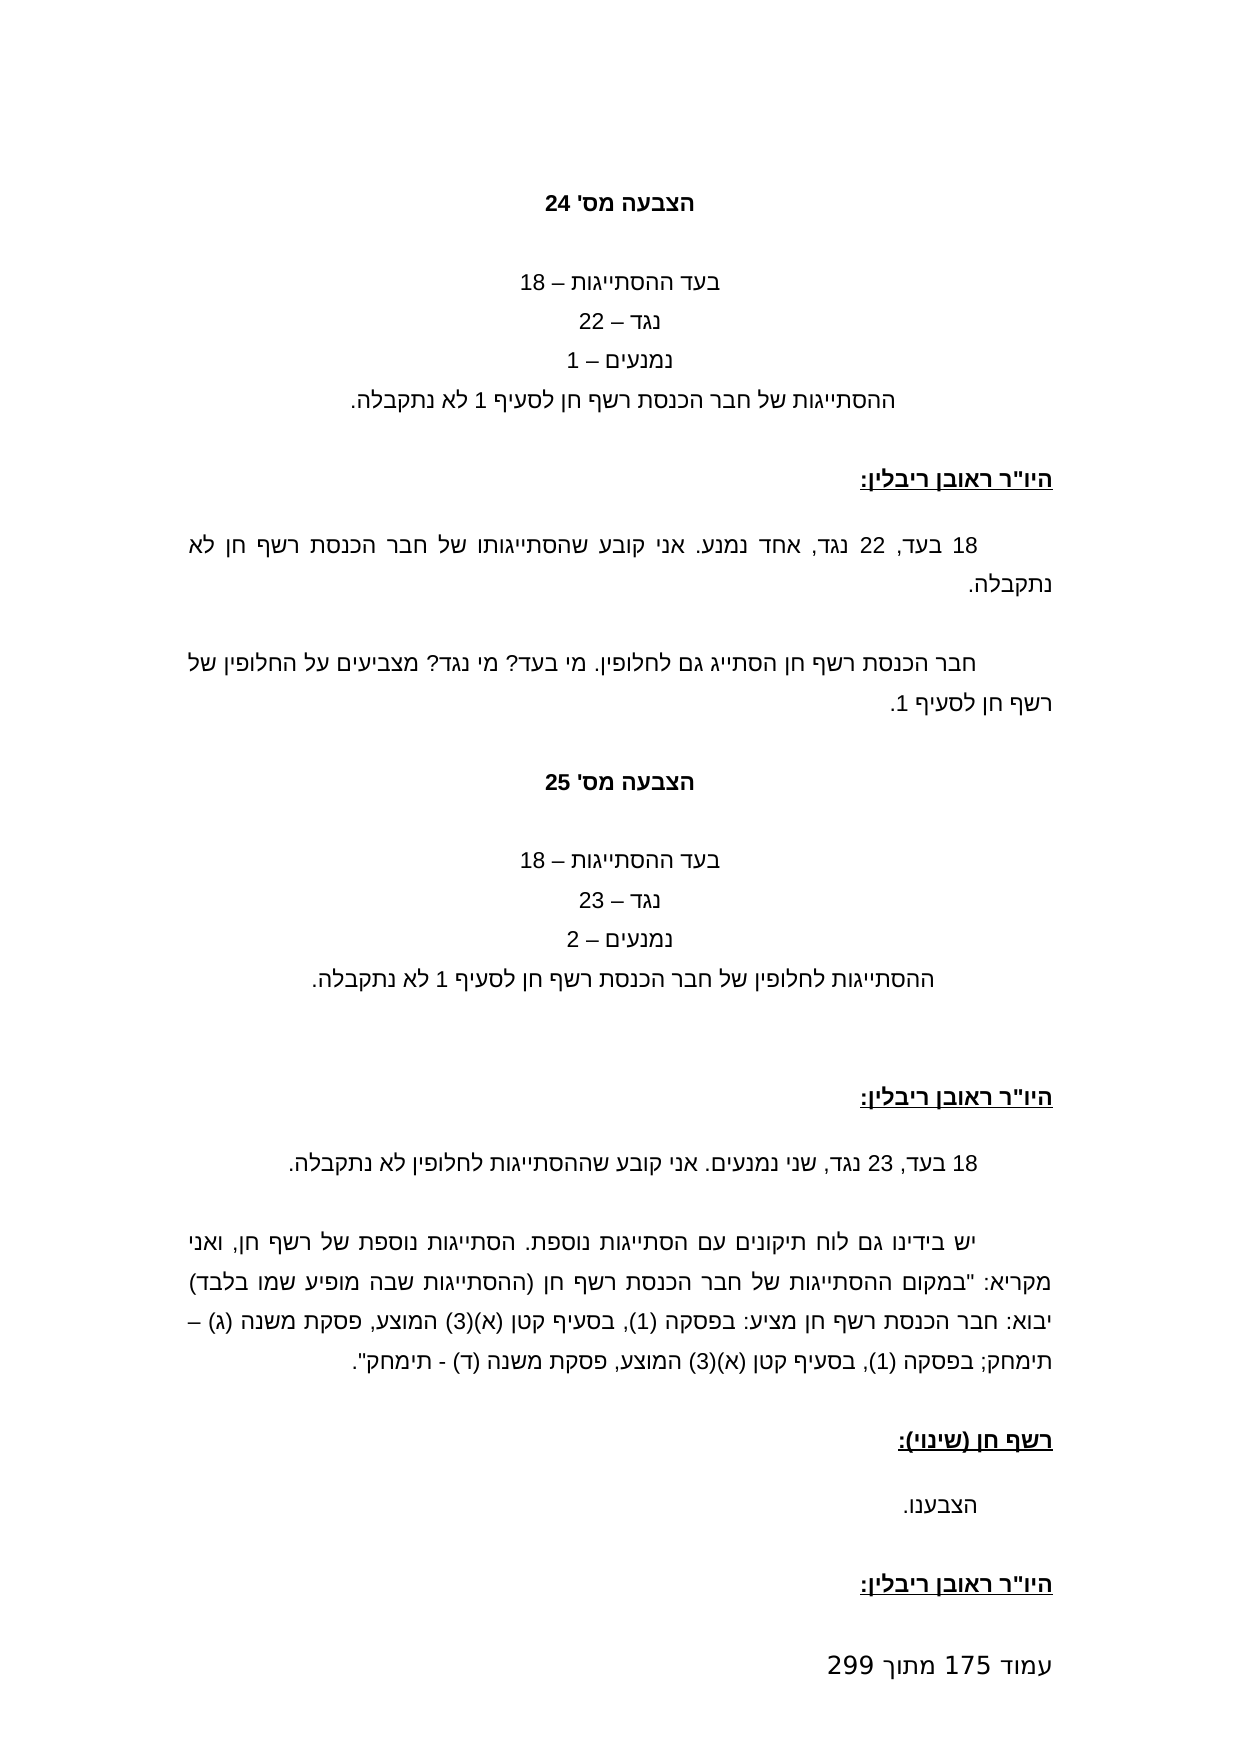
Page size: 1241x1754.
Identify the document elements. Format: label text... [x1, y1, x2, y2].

text הצבעה מס' 25 [187, 768, 1053, 795]
text הצבעה מס' 24 [187, 189, 1053, 216]
text ההסתייגות של חבר הכנסת רשף חן לסעיף 1 לא נתקבלה. [187, 387, 1053, 413]
text ההסתייגות לחלופין של חבר הכנסת רשף חן לסעיף 1 לא נתקבלה. [187, 966, 1053, 992]
text בעד ההסתייגות – 18 [187, 847, 1053, 874]
text נמנעים – 1 [187, 347, 1053, 374]
text בעד ההסתייגות – 18 [187, 268, 1053, 295]
text יש בידינו גם לוח תיקונים עם הסתייגות נוספת. הסתייגות נוספת של רשף חן, ואני מקריא: "במקום ההסתייגות של חבר הכנסת רשף חן (ההסתייגות שבה מופיע שמו בלבד) יבוא: חבר הכנסת רשף חן מציע: בפסקה (1), בסעיף קטן (א)(3) המוצע, פסקת משנה (ג) – תימחק; בפסקה (1), בסעיף קטן (א)(3) המוצע, פסקת משנה (ד) - תימחק". [187, 1229, 1053, 1374]
text נגד – 22 [187, 308, 1053, 334]
text חבר הכנסת רשף חן הסתייג גם לחלופין. מי בעד? מי נגד? מצביעים על החלופין של רשף חן לסעיף 1. [187, 650, 1053, 716]
text נמנעים – 2 [187, 926, 1053, 953]
text 18 בעד, 22 נגד, אחד נמנע. אני קובע שהסתייגותו של חבר הכנסת רשף חן לא נתקבלה. [187, 532, 1053, 597]
text הצבענו. [187, 1492, 1053, 1519]
text נגד – 23 [187, 887, 1053, 913]
text היו"ר ראובן ריבלין: [187, 466, 1053, 492]
text 18 בעד, 23 נגד, שני נמנעים. אני קובע שההסתייגות לחלופין לא נתקבלה. [187, 1150, 1053, 1177]
text היו"ר ראובן ריבלין: [187, 1571, 1053, 1598]
text היו"ר ראובן ריבלין: [187, 1084, 1053, 1111]
text רשף חן (שינוי): [187, 1427, 1053, 1453]
